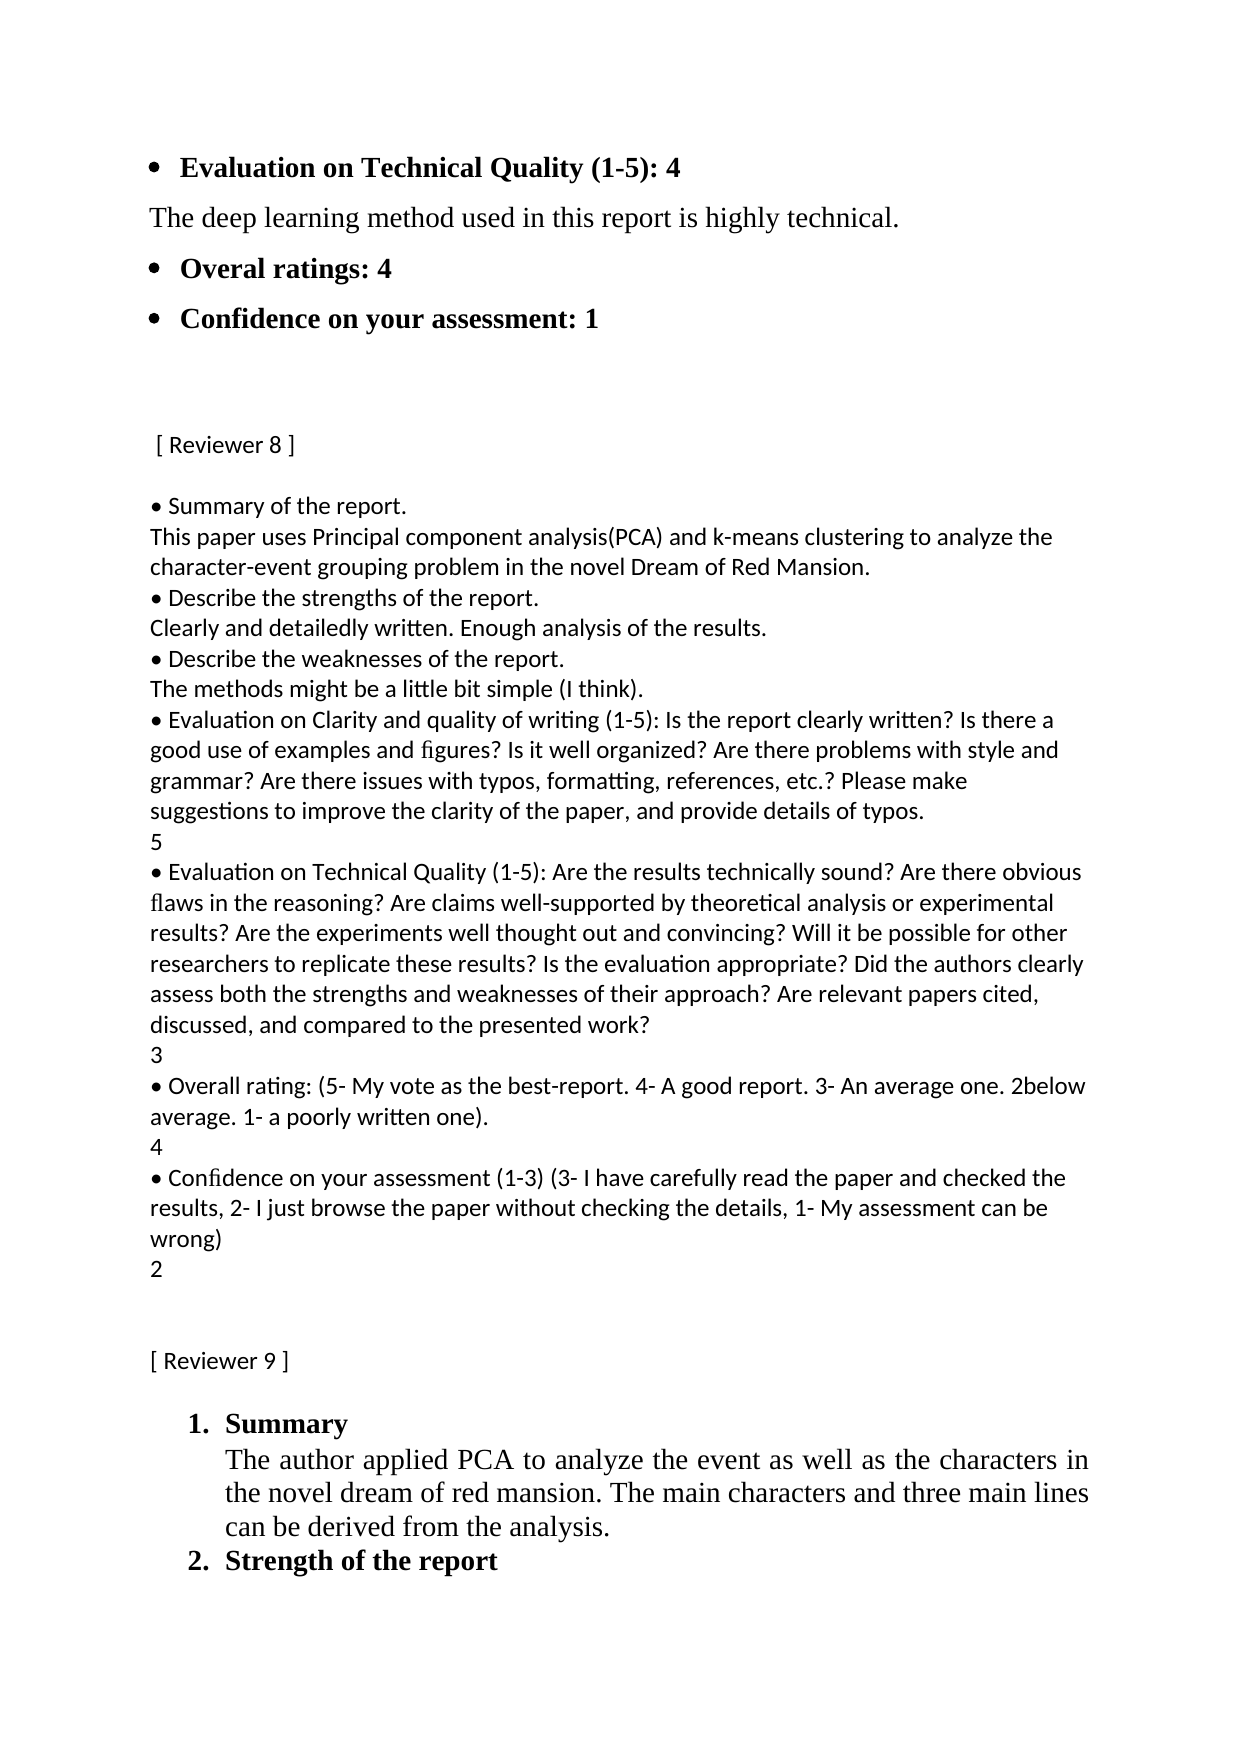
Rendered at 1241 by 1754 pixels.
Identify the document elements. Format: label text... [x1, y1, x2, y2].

text The methods might be a little bit simple (I think). [150, 673, 1090, 704]
text 3 [150, 1040, 1090, 1070]
text Clearly and detailedly written. Enough analysis of the results. [150, 612, 1090, 643]
list Confidence on your assessment: 1 [149, 301, 1090, 335]
list Overal ratings: 4 [149, 251, 1090, 284]
list The deep learning method used in this report is highly technical. [149, 200, 1090, 234]
text • Summary of the report. [150, 490, 1090, 521]
list Summary [187, 1406, 1090, 1439]
list Evaluation on Technical Quality (1-5): 4 [149, 150, 1090, 184]
text • Evaluation on Clarity and quality of writing (1-5): Is the report clearly written? Is there a good use of examples and ﬁgures? Is it well organized? Are there problems with style and grammar? Are there issues with typos, formatting, references, etc.? Please make suggestions to improve the clarity of the paper, and provide details of typos. [150, 704, 1090, 826]
text This paper uses Principal component analysis(PCA) and k-means clustering to analyze the character-event grouping problem in the novel Dream of Red Mansion. [150, 521, 1090, 582]
text • Conﬁdence on your assessment (1-3) (3- I have carefully read the paper and checked the results, 2- I just browse the paper without checking the details, 1- My assessment can be wrong) [150, 1162, 1090, 1253]
list Strength of the report [187, 1543, 1090, 1576]
text [ Reviewer 9 ] [150, 1345, 1090, 1375]
text • Overall rating: (5- My vote as the best-report. 4- A good report. 3- An average one. 2below average. 1- a poorly written one). [150, 1070, 1090, 1131]
text 4 [150, 1131, 1090, 1162]
text 2 [150, 1253, 1090, 1284]
text [ Reviewer 8 ] [150, 429, 1090, 460]
text • Describe the weaknesses of the report. [150, 643, 1090, 673]
text • Evaluation on Technical Quality (1-5): Are the results technically sound? Are there obvious ﬂaws in the reasoning? Are claims well-supported by theoretical analysis or experimental results? Are the experiments well thought out and convincing? Will it be possible for other researchers to replicate these results? Is the evaluation appropriate? Did the authors clearly assess both the strengths and weaknesses of their approach? Are relevant papers cited, discussed, and compared to the presented work? [150, 857, 1090, 1040]
list The author applied PCA to analyze the event as well as the characters in the novel dream of red mansion. The main characters and three main lines can be derived from the analysis. [225, 1442, 1090, 1543]
text 5 [150, 826, 1090, 857]
text • Describe the strengths of the report. [150, 582, 1090, 612]
